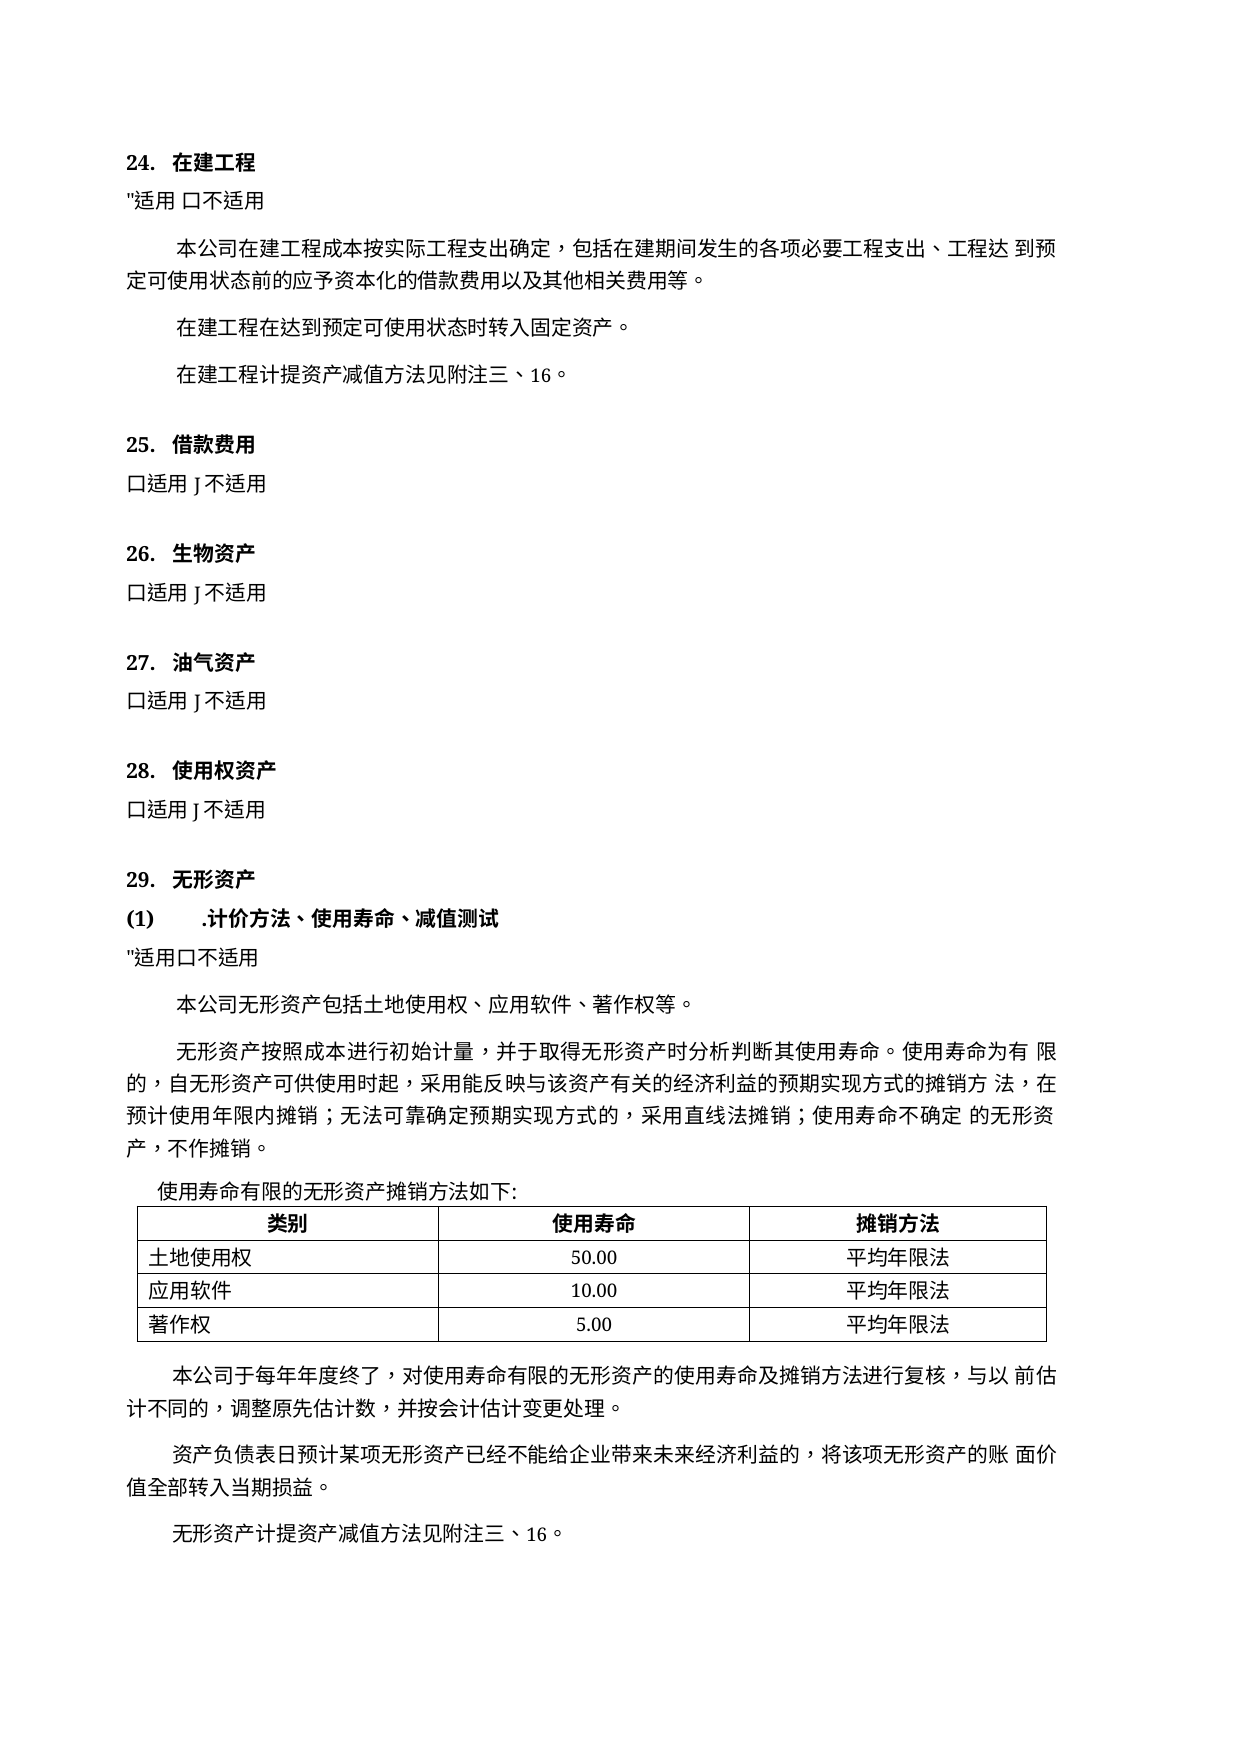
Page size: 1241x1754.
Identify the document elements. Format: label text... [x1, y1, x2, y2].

text 资产负债表日预计某项无形资产已经不能给企业带来未来经济利益的，将该项无形资产的账 面价值全部转入当期损益。 [126, 1437, 1058, 1501]
subtitle 油气资产 [126, 644, 1058, 677]
text 无形资产计提资产减值方法见附注三、16。 [126, 1516, 1058, 1548]
text 本公司在建工程成本按实际工程支出确定，包括在建期间发生的各项必要工程支出、工程达 到预定可使用状态前的应予资本化的借款费用以及其他相关费用等。 [126, 230, 1058, 295]
subtitle 使用权资产 [126, 753, 1058, 786]
text "适用 口不适用 [126, 183, 1058, 216]
subtitle 生物资产 [126, 536, 1058, 568]
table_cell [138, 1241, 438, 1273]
text 使用寿命有限的无形资产摊销方法如下: [157, 1177, 1058, 1206]
subtitle 在建工程 [126, 144, 1058, 177]
text 在建工程计提资产减值方法见附注三、16。 [126, 357, 1058, 389]
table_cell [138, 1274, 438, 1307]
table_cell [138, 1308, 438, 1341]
text "适用口不适用 [126, 939, 1058, 972]
text 本公司于每年年度终了，对使用寿命有限的无形资产的使用寿命及摊销方法进行复核，与以 前估计不同的，调整原先估计数，并按会计估计变更处理。 [126, 1357, 1058, 1423]
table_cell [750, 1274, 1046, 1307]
text 本公司无形资产包括土地使用权、应用软件、著作权等。 [126, 986, 1058, 1019]
text 口适用J不适用 [126, 792, 1058, 824]
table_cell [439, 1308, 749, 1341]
text 无形资产按照成本进行初始计量，并于取得无形资产时分析判断其使用寿命。使用寿命为有 限的，自无形资产可供使用时起，采用能反映与该资产有关的经济利益的预期实现方式的摊销方 法，在预计使用年限内摊销；无法可靠确定预期实现方式的，采用直线法摊销；使用寿命不确定 的无形资产，不作摊销。 [126, 1033, 1058, 1163]
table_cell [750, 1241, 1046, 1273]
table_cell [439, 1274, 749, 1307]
subtitle .计价方法、使用寿命、减值测试 [126, 901, 1058, 933]
text 口适用 J不适用 [126, 466, 1058, 498]
text 口适用 J不适用 [126, 574, 1058, 607]
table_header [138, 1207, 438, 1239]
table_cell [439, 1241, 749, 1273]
subtitle 借款费用 [126, 427, 1058, 459]
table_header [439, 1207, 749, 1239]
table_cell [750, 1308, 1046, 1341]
subtitle 无形资产 [126, 862, 1058, 894]
text 在建工程在达到预定可使用状态时转入固定资产。 [126, 310, 1058, 342]
text 口适用 J不适用 [126, 683, 1058, 716]
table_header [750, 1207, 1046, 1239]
